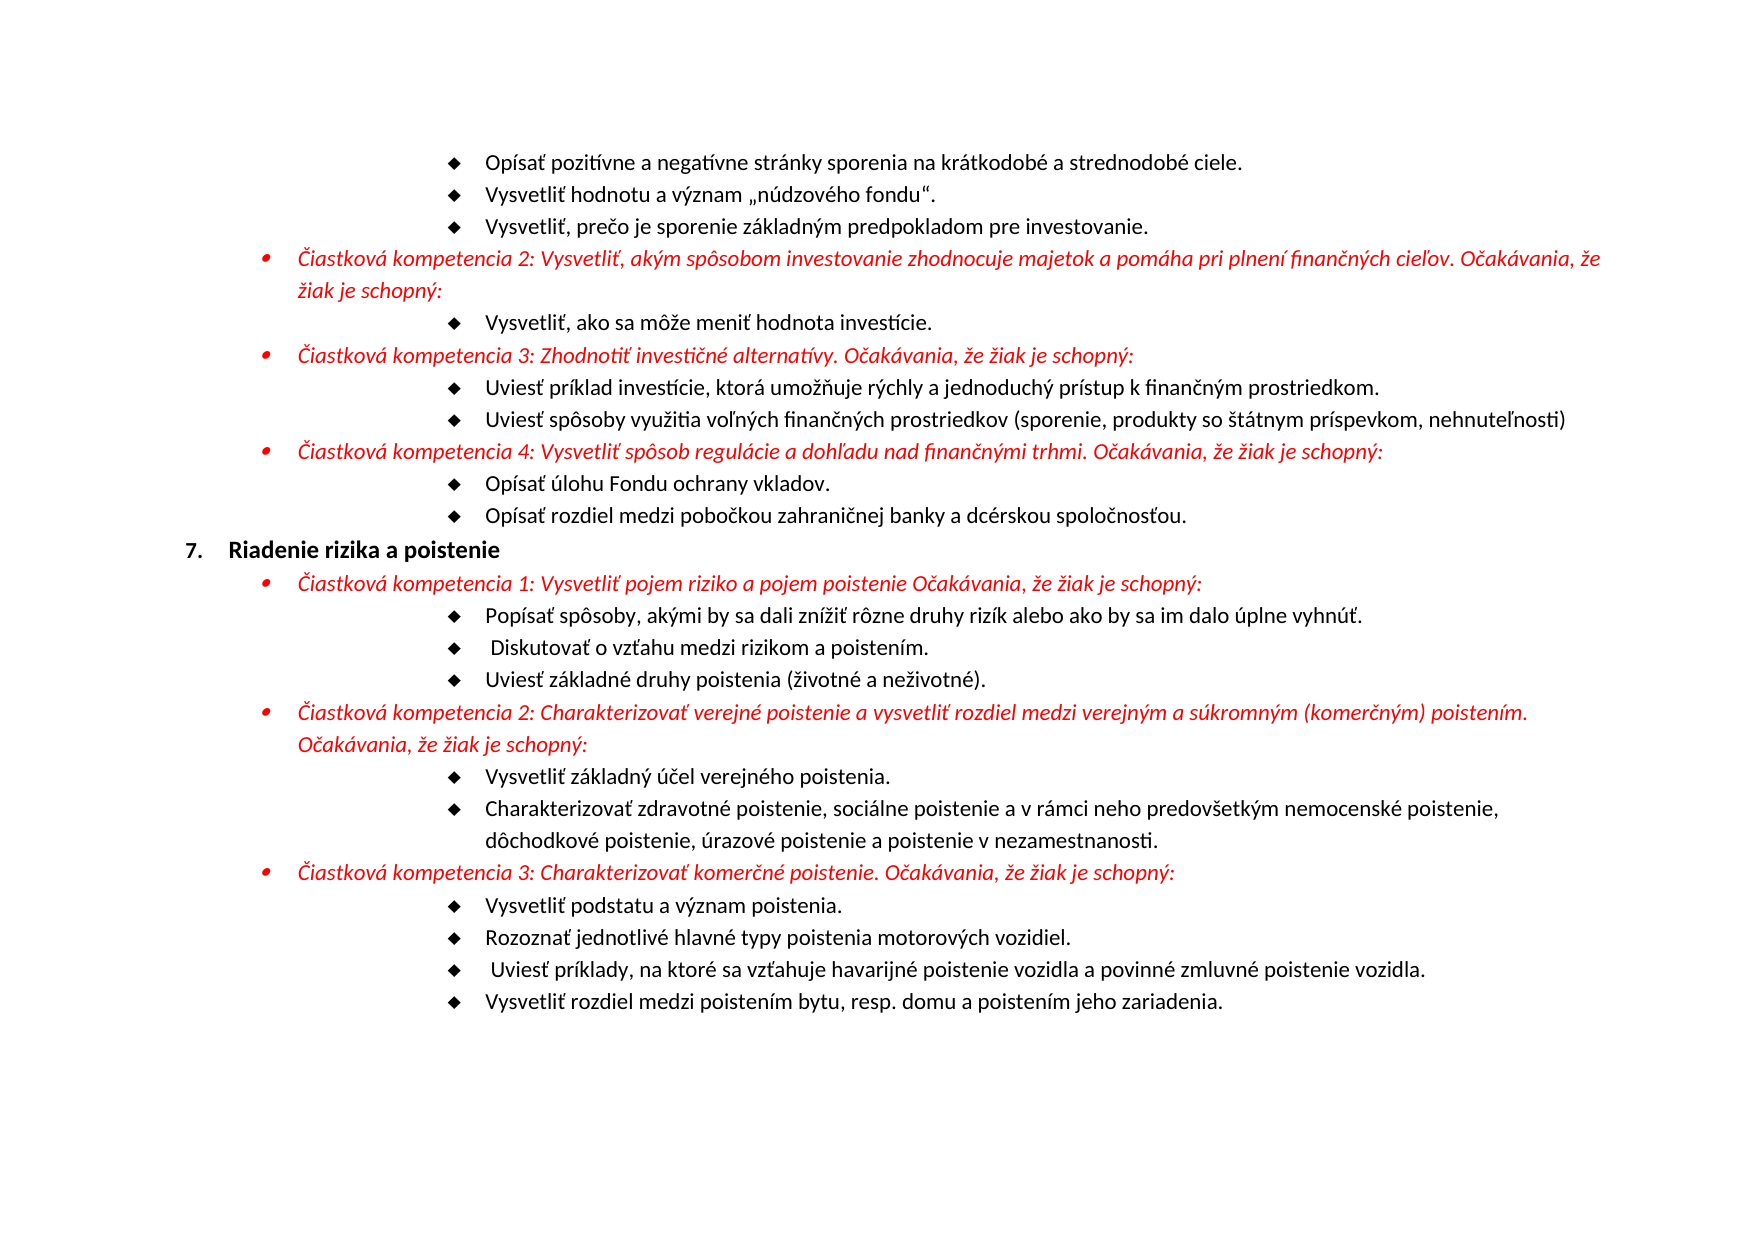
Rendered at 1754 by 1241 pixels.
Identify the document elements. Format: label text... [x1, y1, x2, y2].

list Vysvetliť, ako sa môže meniť hodnota investície. [448, 308, 1606, 337]
list Čiastková kompetencia 3: Zhodnotiť investičné alternatívy. Očakávania, že žiak je schopný: [260, 341, 1606, 369]
list Riadenie rizika a poistenie [185, 534, 1606, 564]
list Vysvetliť, prečo je sporenie základným predpokladom pre investovanie. [448, 212, 1606, 240]
list Uviesť príklady, na ktoré sa vzťahuje havarijné poistenie vozidla a povinné zmluvné poistenie vozidla. [448, 955, 1606, 983]
list Vysvetliť základný účel verejného poistenia. [448, 762, 1606, 790]
list Opísať pozitívne a negatívne stránky sporenia na krátkodobé a strednodobé ciele. [448, 148, 1606, 176]
list Čiastková kompetencia 3: Charakterizovať komerčné poistenie. Očakávania, že žiak je schopný: [260, 858, 1606, 887]
list Čiastková kompetencia 2: Vysvetliť, akým spôsobom investovanie zhodnocuje majetok a pomáha pri plnení finančných cieľov. Očakávania, že žiak je schopný: [260, 244, 1606, 304]
list Opísať úlohu Fondu ochrany vkladov. [448, 469, 1606, 497]
list Vysvetliť podstatu a význam poistenia. [448, 891, 1606, 919]
list Čiastková kompetencia 4: Vysvetliť spôsob regulácie a dohľadu nad finančnými trhmi. Očakávania, že žiak je schopný: [260, 437, 1606, 465]
list Charakterizovať zdravotné poistenie, sociálne poistenie a v rámci neho predovšetkým nemocenské poistenie, dôchodkové poistenie, úrazové poistenie a poistenie v nezamestnanosti. [448, 794, 1606, 854]
list Vysvetliť hodnotu a význam „núdzového fondu“. [448, 180, 1606, 208]
list Diskutovať o vzťahu medzi rizikom a poistením. [448, 633, 1606, 661]
list Čiastková kompetencia 2: Charakterizovať verejné poistenie a vysvetliť rozdiel medzi verejným a súkromným (komerčným) poistením. Očakávania, že žiak je schopný: [260, 698, 1606, 758]
list Vysvetliť rozdiel medzi poistením bytu, resp. domu a poistením jeho zariadenia. [448, 987, 1606, 1015]
list Opísať rozdiel medzi pobočkou zahraničnej banky a dcérskou spoločnosťou. [448, 502, 1606, 530]
list Rozoznať jednotlivé hlavné typy poistenia motorových vozidiel. [448, 923, 1606, 951]
list Uviesť príklad investície, ktorá umožňuje rýchly a jednoduchý prístup k finančným prostriedkom. [448, 373, 1606, 401]
list Popísať spôsoby, akými by sa dali znížiť rôzne druhy rizík alebo ako by sa im dalo úplne vyhnúť. [448, 601, 1606, 629]
list Uviesť základné druhy poistenia (životné a neživotné). [448, 665, 1606, 693]
list Uviesť spôsoby využitia voľných finančných prostriedkov (sporenie, produkty so štátnym príspevkom, nehnuteľnosti) [448, 405, 1606, 433]
list Čiastková kompetencia 1: Vysvetliť pojem riziko a pojem poistenie Očakávania, že žiak je schopný: [260, 569, 1606, 597]
